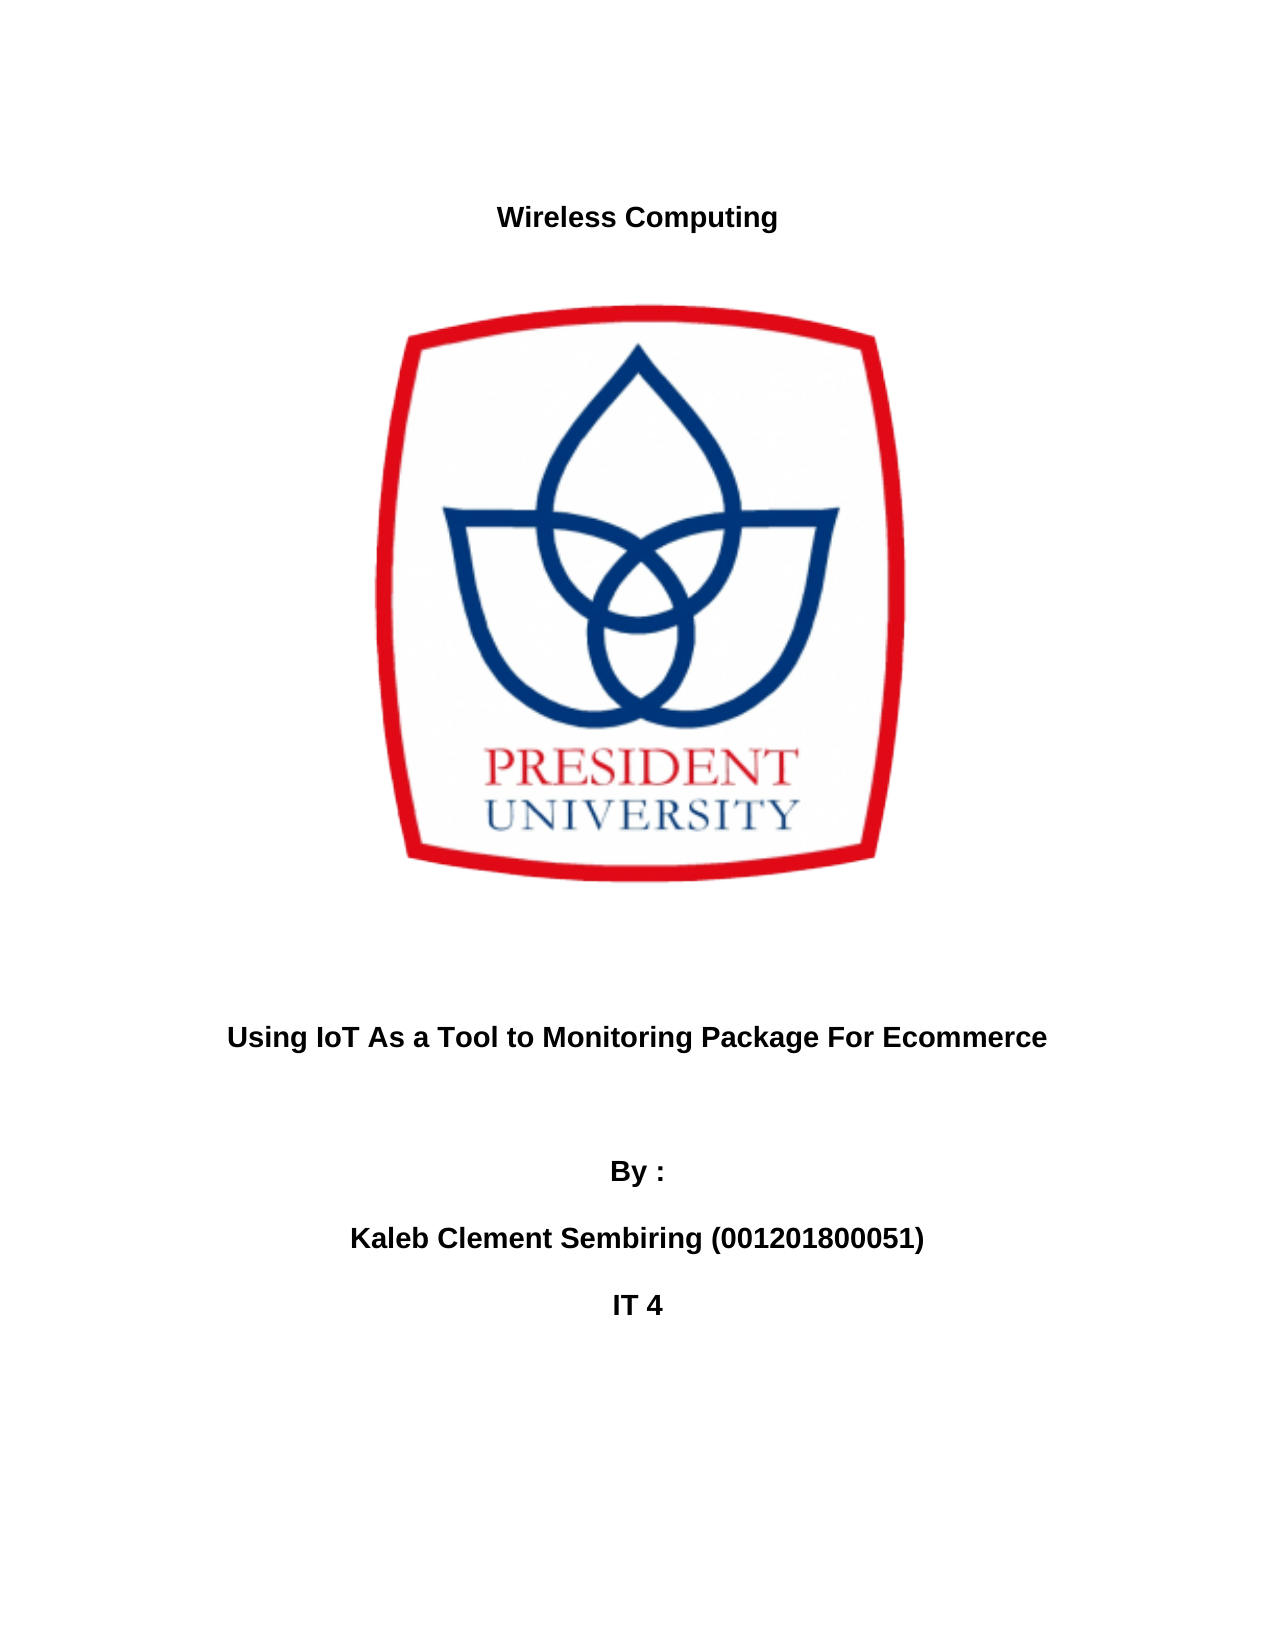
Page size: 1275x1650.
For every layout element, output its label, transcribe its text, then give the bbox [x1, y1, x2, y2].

text Kaleb Clement Sembiring (001201800051) [150, 1221, 1125, 1255]
text IT 4 [150, 1288, 1125, 1322]
text By : [150, 1154, 1125, 1188]
picture [352, 281, 930, 907]
text Wireless Computing [150, 200, 1125, 233]
text Using IoT As a Tool to Monitoring Package For Ecommerce [150, 1020, 1125, 1054]
